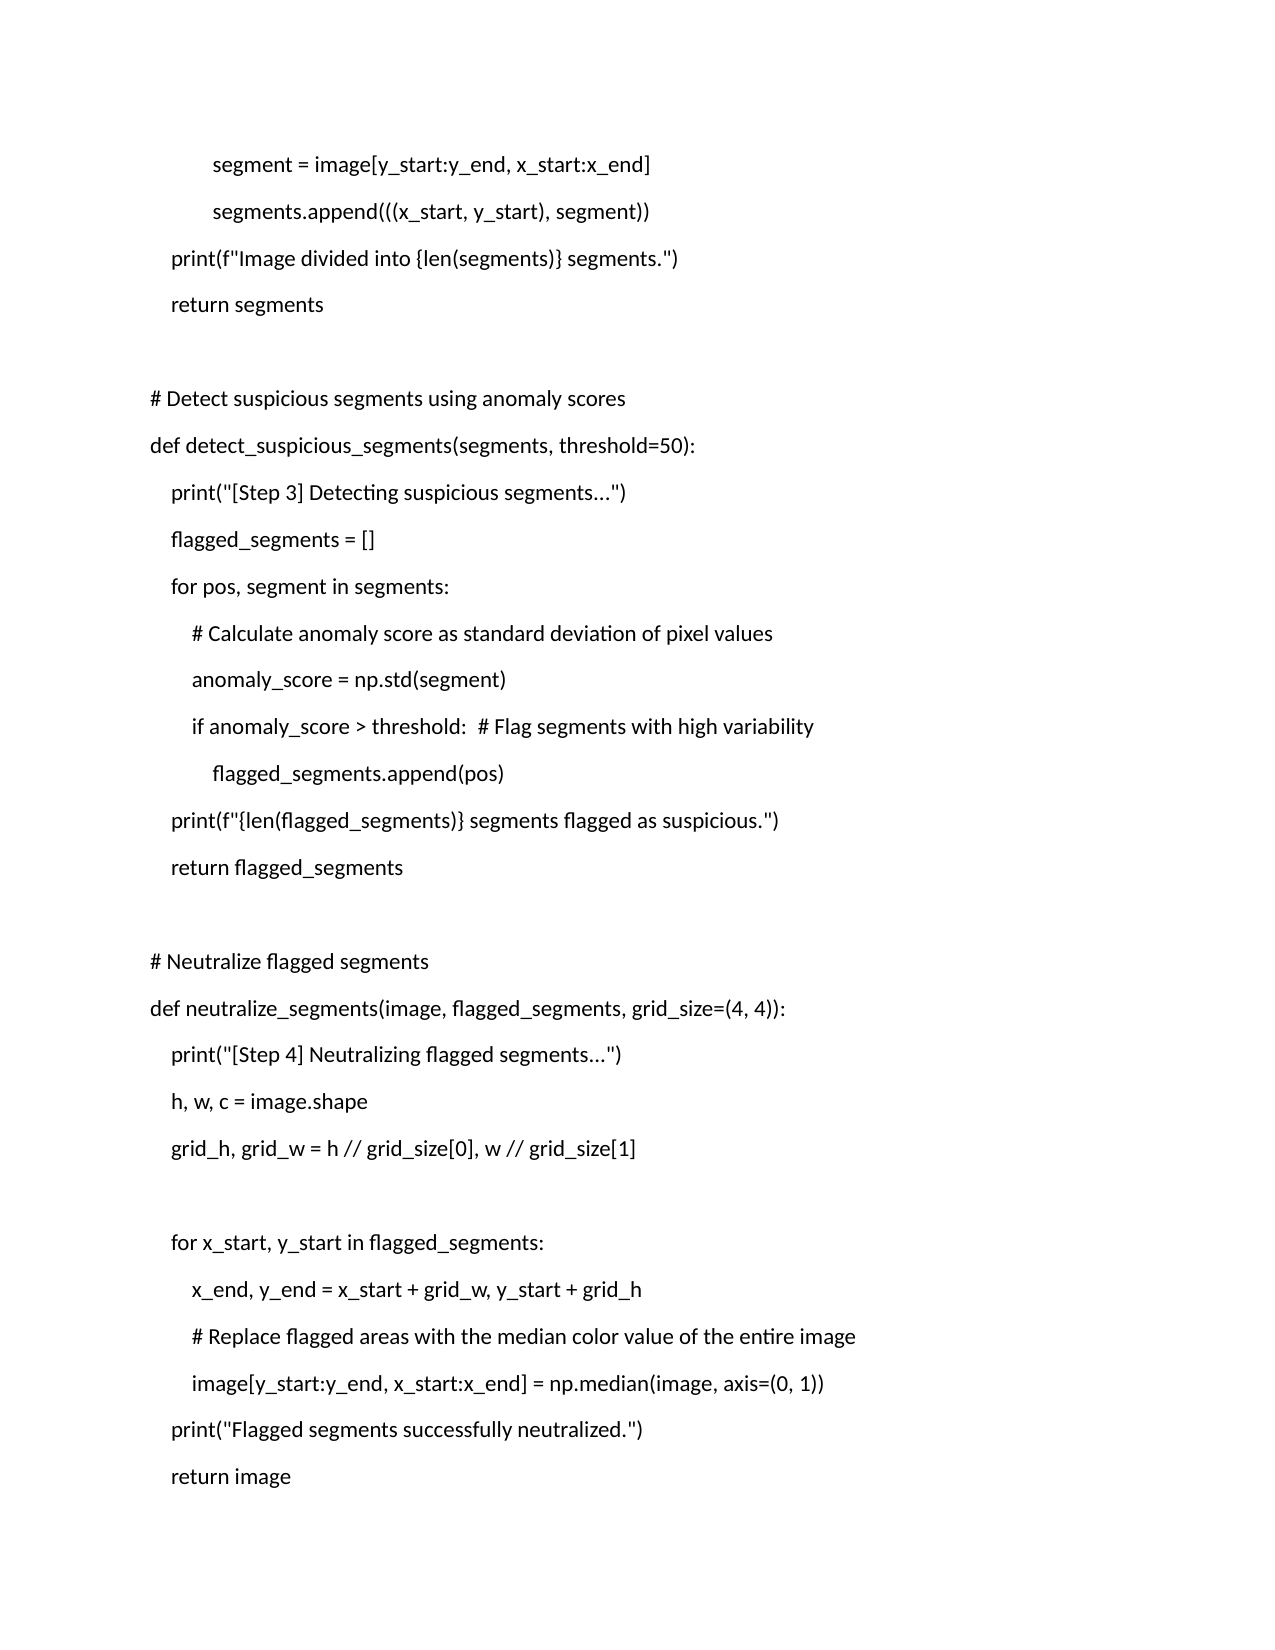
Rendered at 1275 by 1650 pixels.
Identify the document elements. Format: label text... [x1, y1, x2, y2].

text # Calculate anomaly score as standard deviation of pixel values [150, 619, 1125, 647]
text return segments [150, 291, 1125, 319]
text return image [150, 1462, 1125, 1491]
text grid_h, grid_w = h // grid_size[0], w // grid_size[1] [150, 1134, 1125, 1162]
text # Neutralize flagged segments [150, 947, 1125, 975]
text segments.append(((x_start, y_start), segment)) [150, 197, 1125, 225]
text x_end, y_end = x_start + grid_w, y_start + grid_h [150, 1275, 1125, 1303]
text flagged_segments = [] [150, 525, 1125, 553]
text # Replace flagged areas with the median color value of the entire image [150, 1322, 1125, 1350]
text def neutralize_segments(image, flagged_segments, grid_size=(4, 4)): [150, 994, 1125, 1022]
text if anomaly_score > threshold: # Flag segments with high variability [150, 712, 1125, 741]
text flagged_segments.append(pos) [150, 759, 1125, 787]
text print("[Step 3] Detecting suspicious segments...") [150, 478, 1125, 506]
text return flagged_segments [150, 853, 1125, 881]
text print(f"Image divided into {len(segments)} segments.") [150, 244, 1125, 272]
text print("Flagged segments successfully neutralized.") [150, 1416, 1125, 1444]
text for pos, segment in segments: [150, 572, 1125, 600]
text image[y_start:y_end, x_start:x_end] = np.median(image, axis=(0, 1)) [150, 1369, 1125, 1397]
text h, w, c = image.shape [150, 1087, 1125, 1116]
text # Detect suspicious segments using anomaly scores [150, 384, 1125, 412]
text anomaly_score = np.std(segment) [150, 666, 1125, 694]
text for x_start, y_start in flagged_segments: [150, 1228, 1125, 1256]
text print(f"{len(flagged_segments)} segments flagged as suspicious.") [150, 806, 1125, 834]
text print("[Step 4] Neutralizing flagged segments...") [150, 1041, 1125, 1069]
text segment = image[y_start:y_end, x_start:x_end] [150, 150, 1125, 178]
text def detect_suspicious_segments(segments, threshold=50): [150, 431, 1125, 459]
